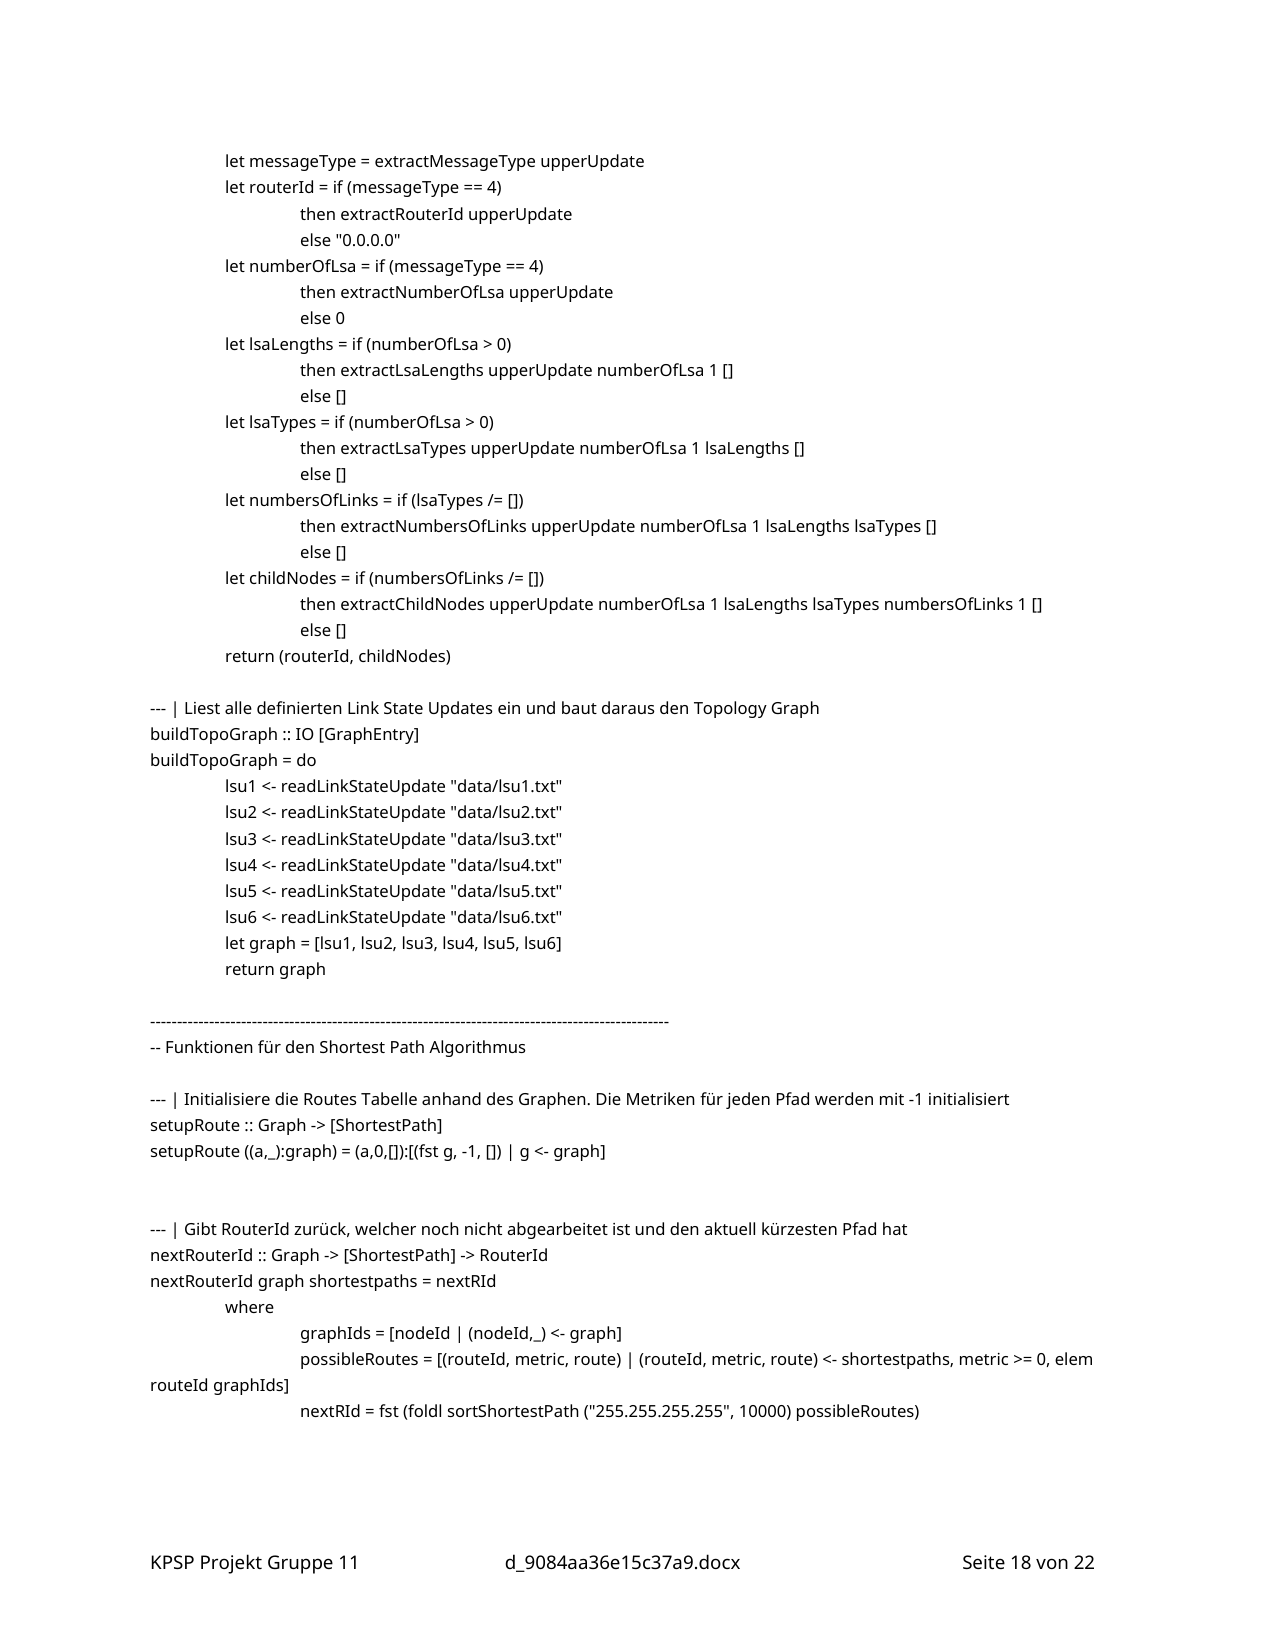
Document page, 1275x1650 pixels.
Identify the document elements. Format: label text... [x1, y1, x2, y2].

text else 0 [150, 306, 1125, 329]
text lsu1 <- readLinkStateUpdate "data/lsu1.txt" [150, 775, 1125, 798]
text -- Funktionen für den Shortest Path Algorithmus [150, 1035, 1125, 1058]
text where [150, 1296, 1125, 1318]
text nextRouterId graph shortestpaths = nextRId [150, 1270, 1125, 1292]
text possibleRoutes = [(routeId, metric, route) | (routeId, metric, route) <- shortestpaths, metric >= 0, elem routeId graphIds] [150, 1348, 1125, 1397]
text --- | Gibt RouterId zurück, welcher noch nicht abgearbeitet ist und den aktuell kürzesten Pfad hat [150, 1218, 1125, 1240]
text then extractRouterId upperUpdate [150, 202, 1125, 225]
text setupRoute :: Graph -> [ShortestPath] [150, 1113, 1125, 1136]
text return graph [150, 957, 1125, 980]
text then extractLsaTypes upperUpdate numberOfLsa 1 lsaLengths [] [150, 436, 1125, 459]
text lsu2 <- readLinkStateUpdate "data/lsu2.txt" [150, 801, 1125, 824]
text let numbersOfLinks = if (lsaTypes /= []) [150, 488, 1125, 511]
text else [] [150, 462, 1125, 485]
text ------------------------------------------------------------------------------------------------- [150, 1009, 1125, 1032]
text nextRId = fst (foldl sortShortestPath ("255.255.255.255", 10000) possibleRoutes) [150, 1400, 1125, 1423]
text else [] [150, 619, 1125, 641]
text let numberOfLsa = if (messageType == 4) [150, 254, 1125, 277]
text --- | Liest alle definierten Link State Updates ein und baut daraus den Topology Graph [150, 697, 1125, 719]
text --- | Initialisiere die Routes Tabelle anhand des Graphen. Die Metriken für jeden Pfad werden mit -1 initialisiert [150, 1087, 1125, 1110]
text then extractLsaLengths upperUpdate numberOfLsa 1 [] [150, 358, 1125, 381]
text return (routerId, childNodes) [150, 645, 1125, 667]
text then extractChildNodes upperUpdate numberOfLsa 1 lsaLengths lsaTypes numbersOfLinks 1 [] [150, 593, 1125, 615]
text lsu5 <- readLinkStateUpdate "data/lsu5.txt" [150, 879, 1125, 902]
text let messageType = extractMessageType upperUpdate [150, 150, 1125, 173]
text else [] [150, 384, 1125, 407]
text lsu3 <- readLinkStateUpdate "data/lsu3.txt" [150, 827, 1125, 850]
text then extractNumbersOfLinks upperUpdate numberOfLsa 1 lsaLengths lsaTypes [] [150, 514, 1125, 537]
text else "0.0.0.0" [150, 228, 1125, 251]
text lsu4 <- readLinkStateUpdate "data/lsu4.txt" [150, 853, 1125, 876]
text let lsaTypes = if (numberOfLsa > 0) [150, 410, 1125, 433]
text let graph = [lsu1, lsu2, lsu3, lsu4, lsu5, lsu6] [150, 931, 1125, 954]
text graphIds = [nodeId | (nodeId,_) <- graph] [150, 1322, 1125, 1344]
text buildTopoGraph :: IO [GraphEntry] [150, 723, 1125, 746]
text nextRouterId :: Graph -> [ShortestPath] -> RouterId [150, 1244, 1125, 1266]
text let childNodes = if (numbersOfLinks /= []) [150, 567, 1125, 589]
text else [] [150, 541, 1125, 563]
text then extractNumberOfLsa upperUpdate [150, 280, 1125, 303]
text setupRoute ((a,_):graph) = (a,0,[]):[(fst g, -1, []) | g <- graph] [150, 1139, 1125, 1162]
text buildTopoGraph = do [150, 749, 1125, 772]
text let lsaLengths = if (numberOfLsa > 0) [150, 332, 1125, 355]
text lsu6 <- readLinkStateUpdate "data/lsu6.txt" [150, 905, 1125, 928]
text let routerId = if (messageType == 4) [150, 176, 1125, 199]
